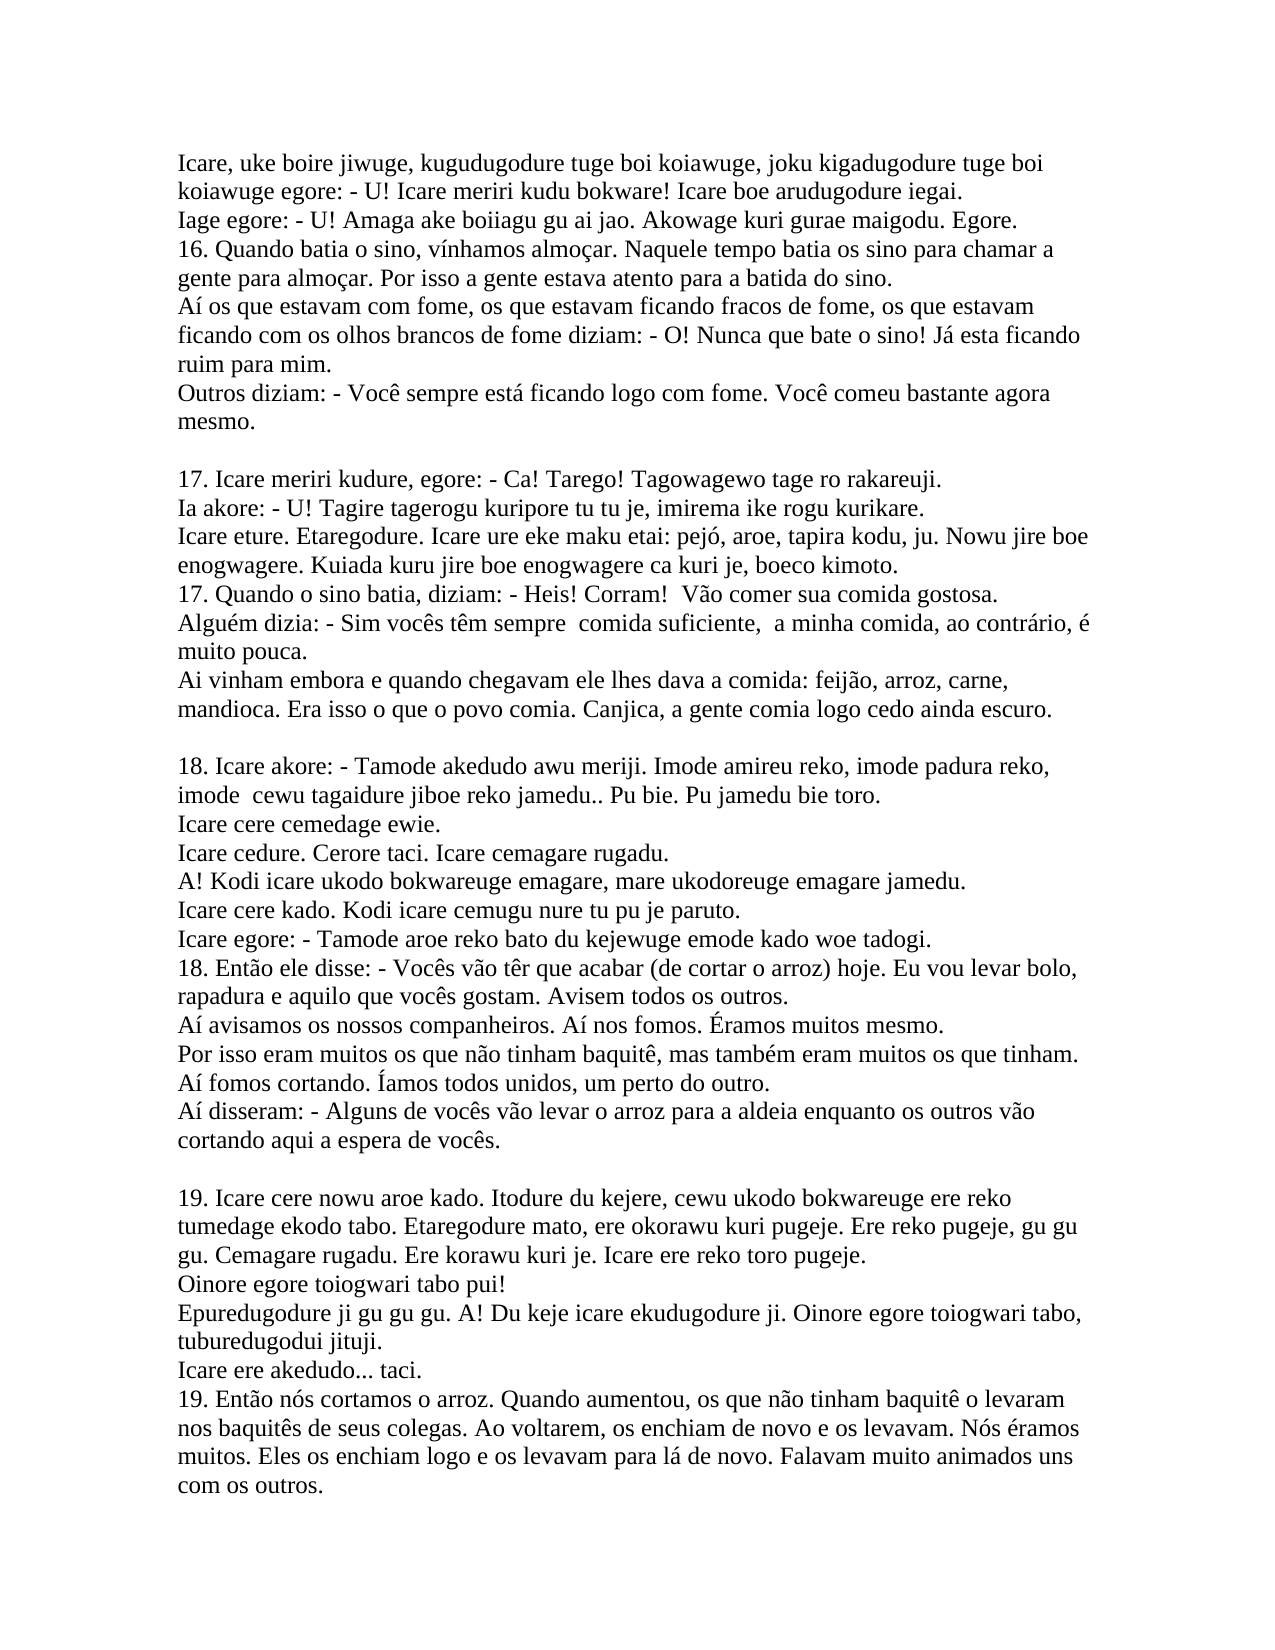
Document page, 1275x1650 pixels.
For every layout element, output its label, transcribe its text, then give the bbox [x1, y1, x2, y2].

text 16. Quando batia o sino, vínhamos almoçar. Naquele tempo batia os sino para chamar a gente para almoçar. Por isso a gente estava atento para a batida do sino. [177, 234, 1098, 291]
text Icare eture. Etaregodure. Icare ure eke maku etai: pejó, aroe, tapira kodu, ju. Nowu jire boe enogwagere. Kuiada kuru jire boe enogwagere ca kuri je, boeco kimoto. [177, 521, 1098, 579]
text Epuredugodure ji gu gu gu. A! Du keje icare ekudugodure ji. Oinore egore toiogwari tabo, tuburedugodui jituji. [177, 1298, 1098, 1355]
text Oinore egore toiogwari tabo pui! [177, 1269, 1098, 1298]
text Alguém dizia: - Sim vocês têm sempre comida suficiente, a minha comida, ao contrário, é muito pouca. [177, 608, 1098, 665]
text Aí os que estavam com fome, os que estavam ficando fracos de fome, os que estavam ficando com os olhos brancos de fome diziam: - O! Nunca que bate o sino! Já esta ficando ruim para mim. [177, 291, 1098, 378]
text Aí fomos cortando. Íamos todos unidos, um perto do outro. [177, 1068, 1098, 1096]
text Por isso eram muitos os que não tinham baquitê, mas também eram muitos os que tinham. [177, 1039, 1098, 1068]
text 19. Icare cere nowu aroe kado. Itodure du kejere, cewu ukodo bokwareuge ere reko tumedage ekodo tabo. Etaregodure mato, ere okorawu kuri pugeje. Ere reko pugeje, gu gu gu. Cemagare rugadu. Ere korawu kuri je. Icare ere reko toro pugeje. [177, 1183, 1098, 1269]
text Aí disseram: - Alguns de vocês vão levar o arroz para a aldeia enquanto os outros vão cortando aqui a espera de vocês. [177, 1096, 1098, 1154]
text 18. Então ele disse: - Vocês vão têr que acabar (de cortar o arroz) hoje. Eu vou levar bolo, rapadura e aquilo que vocês gostam. Avisem todos os outros. [177, 953, 1098, 1010]
text 17. Icare meriri kudure, egore: - Ca! Tarego! Tagowagewo tage ro rakareuji. [177, 464, 1098, 493]
text Ai vinham embora e quando chegavam ele lhes dava a comida: feijão, arroz, carne, mandioca. Era isso o que o povo comia. Canjica, a gente comia logo cedo ainda escuro. [177, 665, 1098, 723]
text Icare cere kado. Kodi icare cemugu nure tu pu je paruto. [177, 895, 1098, 924]
text 17. Quando o sino batia, diziam: - Heis! Corram! Vão comer sua comida gostosa. [177, 579, 1098, 608]
text Outros diziam: - Você sempre está ficando logo com fome. Você comeu bastante agora mesmo. [177, 378, 1098, 435]
text Icare cedure. Cerore taci. Icare cemagare rugadu. [177, 838, 1098, 866]
text Aí avisamos os nossos companheiros. Aí nos fomos. Éramos muitos mesmo. [177, 1010, 1098, 1039]
text A! Kodi icare ukodo bokwareuge emagare, mare ukodoreuge emagare jamedu. [177, 866, 1098, 895]
text Icare, uke boire jiwuge, kugudugodure tuge boi koiawuge, joku kigadugodure tuge boi koiawuge egore: - U! Icare meriri kudu bokware! Icare boe arudugodure iegai. [177, 148, 1098, 205]
text Icare cere cemedage ewie. [177, 809, 1098, 838]
text Icare ere akedudo... taci. [177, 1355, 1098, 1384]
text 18. Icare akore: - Tamode akedudo awu meriji. Imode amireu reko, imode padura reko, imode cewu tagaidure jiboe reko jamedu.. Pu bie. Pu jamedu bie toro. [177, 751, 1098, 809]
text 19. Então nós cortamos o arroz. Quando aumentou, os que não tinham baquitê o levaram nos baquitês de seus colegas. Ao voltarem, os enchiam de novo e os levavam. Nós éramos muitos. Eles os enchiam logo e os levavam para lá de novo. Falavam muito animados uns com os outros. [177, 1384, 1098, 1499]
text Ia akore: - U! Tagire tagerogu kuripore tu tu je, imirema ike rogu kurikare. [177, 493, 1098, 521]
text Iage egore: - U! Amaga ake boiiagu gu ai jao. Akowage kuri gurae maigodu. Egore. [177, 205, 1098, 234]
text Icare egore: - Tamode aroe reko bato du kejewuge emode kado woe tadogi. [177, 924, 1098, 953]
